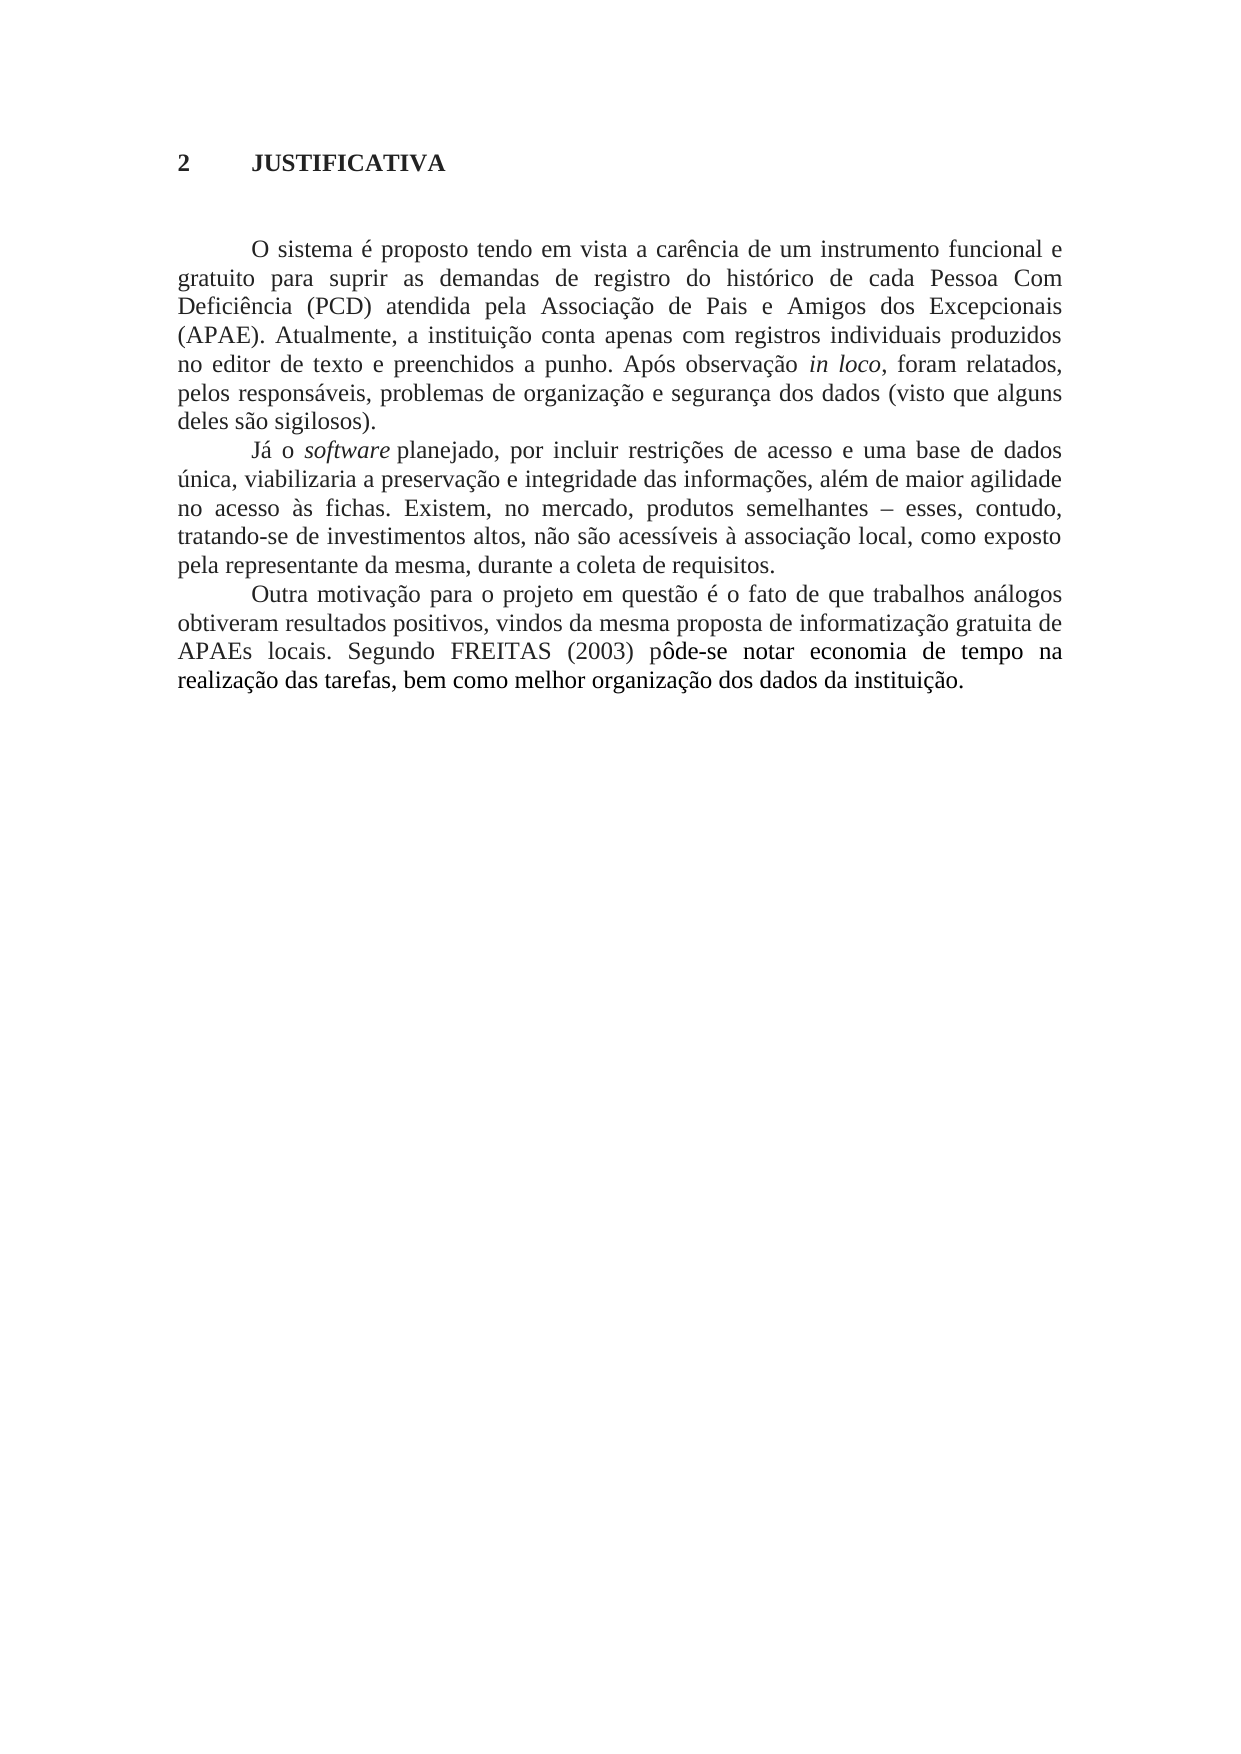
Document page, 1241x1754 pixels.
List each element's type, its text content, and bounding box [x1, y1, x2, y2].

text 2 JUSTIFICATIVA [177, 148, 1063, 176]
text Outra motivação para o projeto em questão é o fato de que trabalhos análogos obtiveram resultados positivos, vindos da mesma proposta de informatização gratuita de APAEs locais. Segundo FREITAS (2003) pôde-se notar economia de tempo na realização das tarefas, bem como melhor organização dos dados da instituição. [177, 579, 1063, 694]
text Já o software planejado, por incluir restrições de acesso e uma base de dados única, viabilizaria a preservação e integridade das informações, além de maior agilidade no acesso às fichas. Existem, no mercado, produtos semelhantes – esses, contudo, tratando-se de investimentos altos, não são acessíveis à associação local, como exposto pela representante da mesma, durante a coleta de requisitos. [177, 435, 1063, 579]
text O sistema é proposto tendo em vista a carência de um instrumento funcional e gratuito para suprir as demandas de registro do histórico de cada Pessoa Com Deficiência (PCD) atendida pela Associação de Pais e Amigos dos Excepcionais (APAE). Atualmente, a instituição conta apenas com registros individuais produzidos no editor de texto e preenchidos a punho. Após observação in loco, foram relatados, pelos responsáveis, problemas de organização e segurança dos dados (visto que alguns deles são sigilosos). [177, 234, 1063, 435]
